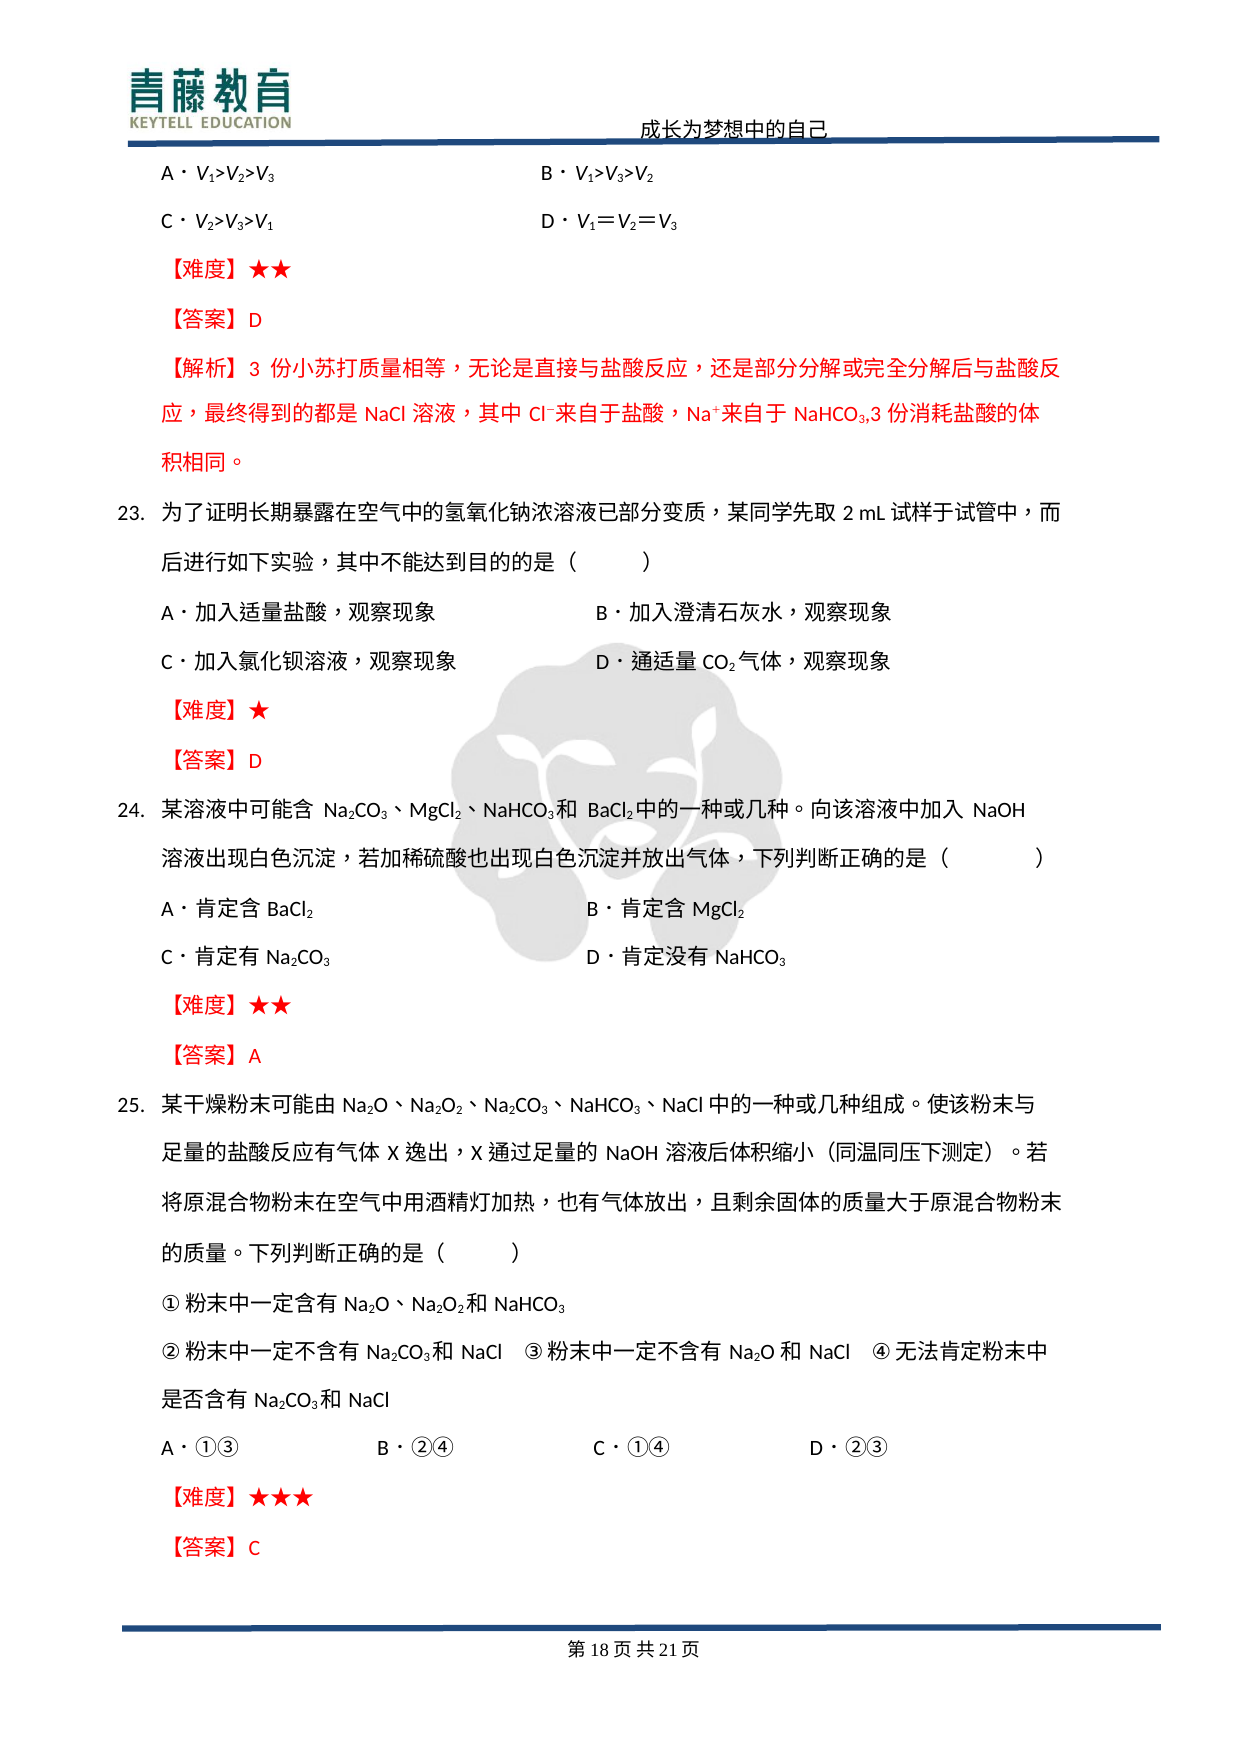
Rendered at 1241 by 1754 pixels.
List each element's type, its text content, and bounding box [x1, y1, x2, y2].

text 24. 某溶液中可能含 Na2CO3、MgCl2、NaHCO3 和 BaCl2 中的一种或几种。向该溶液中加入 NaOH [117, 792, 1159, 825]
text 【答案】A [161, 1039, 1159, 1071]
text A．加入适量盐酸，观察现象 B．加入澄清石灰水，观察现象 [161, 596, 1159, 628]
picture [113, 51, 303, 134]
text 积相同。 [161, 446, 1159, 478]
text C．肯定有 Na2CO3 D．肯定没有 NaHCO3 [161, 939, 1159, 972]
text 是否含有 Na2CO3 和 NaCl [161, 1382, 1159, 1415]
text 25. 某干燥粉末可能由 Na2O、Na2O2、Na2CO3、NaHCO3、NaCl 中的一种或几种组成。使该粉末与 [117, 1087, 1159, 1120]
text 【答案】C [161, 1531, 1159, 1563]
text C．V2>V3>V1 D．V1＝V2＝V3 [161, 203, 1159, 236]
text 【难度】★ [161, 693, 1159, 726]
text C．加入氯化钡溶液，观察现象 D．通适量 CO2 气体，观察现象 [161, 644, 1159, 677]
text 【难度】★★ [161, 252, 1159, 285]
text 的质量。下列判断正确的是（ ） [161, 1236, 1159, 1269]
text 【难度】★★★ [161, 1480, 1159, 1513]
text A．V1>V2>V3 B．V1>V3>V2 [161, 156, 1159, 188]
text 【解析】3 份小苏打质量相等，无论是直接与盐酸反应，还是部分分解或完全分解后与盐酸反 [161, 352, 1159, 384]
text ①粉末中一定含有 Na2O、Na2O2 和 NaHCO3 [161, 1286, 1159, 1319]
text A．肯定含 BaCl2 B．肯定含 MgCl2 [161, 891, 1159, 924]
text 应，最终得到的都是 NaCl 溶液，其中 Cl－来自于盐酸，Na＋来自于 NaHCO3,3 份消耗盐酸的体 [161, 397, 1159, 429]
text 后进行如下实验，其中不能达到目的的是（ ） [161, 546, 1159, 578]
text 将原混合物粉末在空气中用酒精灯加热，也有气体放出，且剩余固体的质量大于原混合物粉末 [161, 1185, 1159, 1218]
text A．①③ B．②④ C．①④ D．②③ [161, 1431, 1159, 1463]
text 足量的盐酸反应有气体 X 逸出，X 通过足量的 NaOH 溶液后体积缩小（同温同压下测定）。若 [161, 1136, 1159, 1168]
text 【答案】D [161, 744, 1159, 776]
text 23. 为了证明长期暴露在空气中的氢氧化钠浓溶液已部分变质，某同学先取 2 mL 试样于试管中，而 [117, 496, 1159, 528]
text ②粉末中一定不含有 Na2CO3 和 NaCl ③粉末中一定不含有 Na2O 和 NaCl ④无法肯定粉末中 [161, 1334, 1159, 1367]
text 【难度】★★ [161, 988, 1159, 1021]
text 溶液出现白色沉淀，若加稀硫酸也出现白色沉淀并放出气体，下列判断正确的是（ ） [161, 841, 1159, 874]
text 【答案】D [161, 303, 1159, 336]
